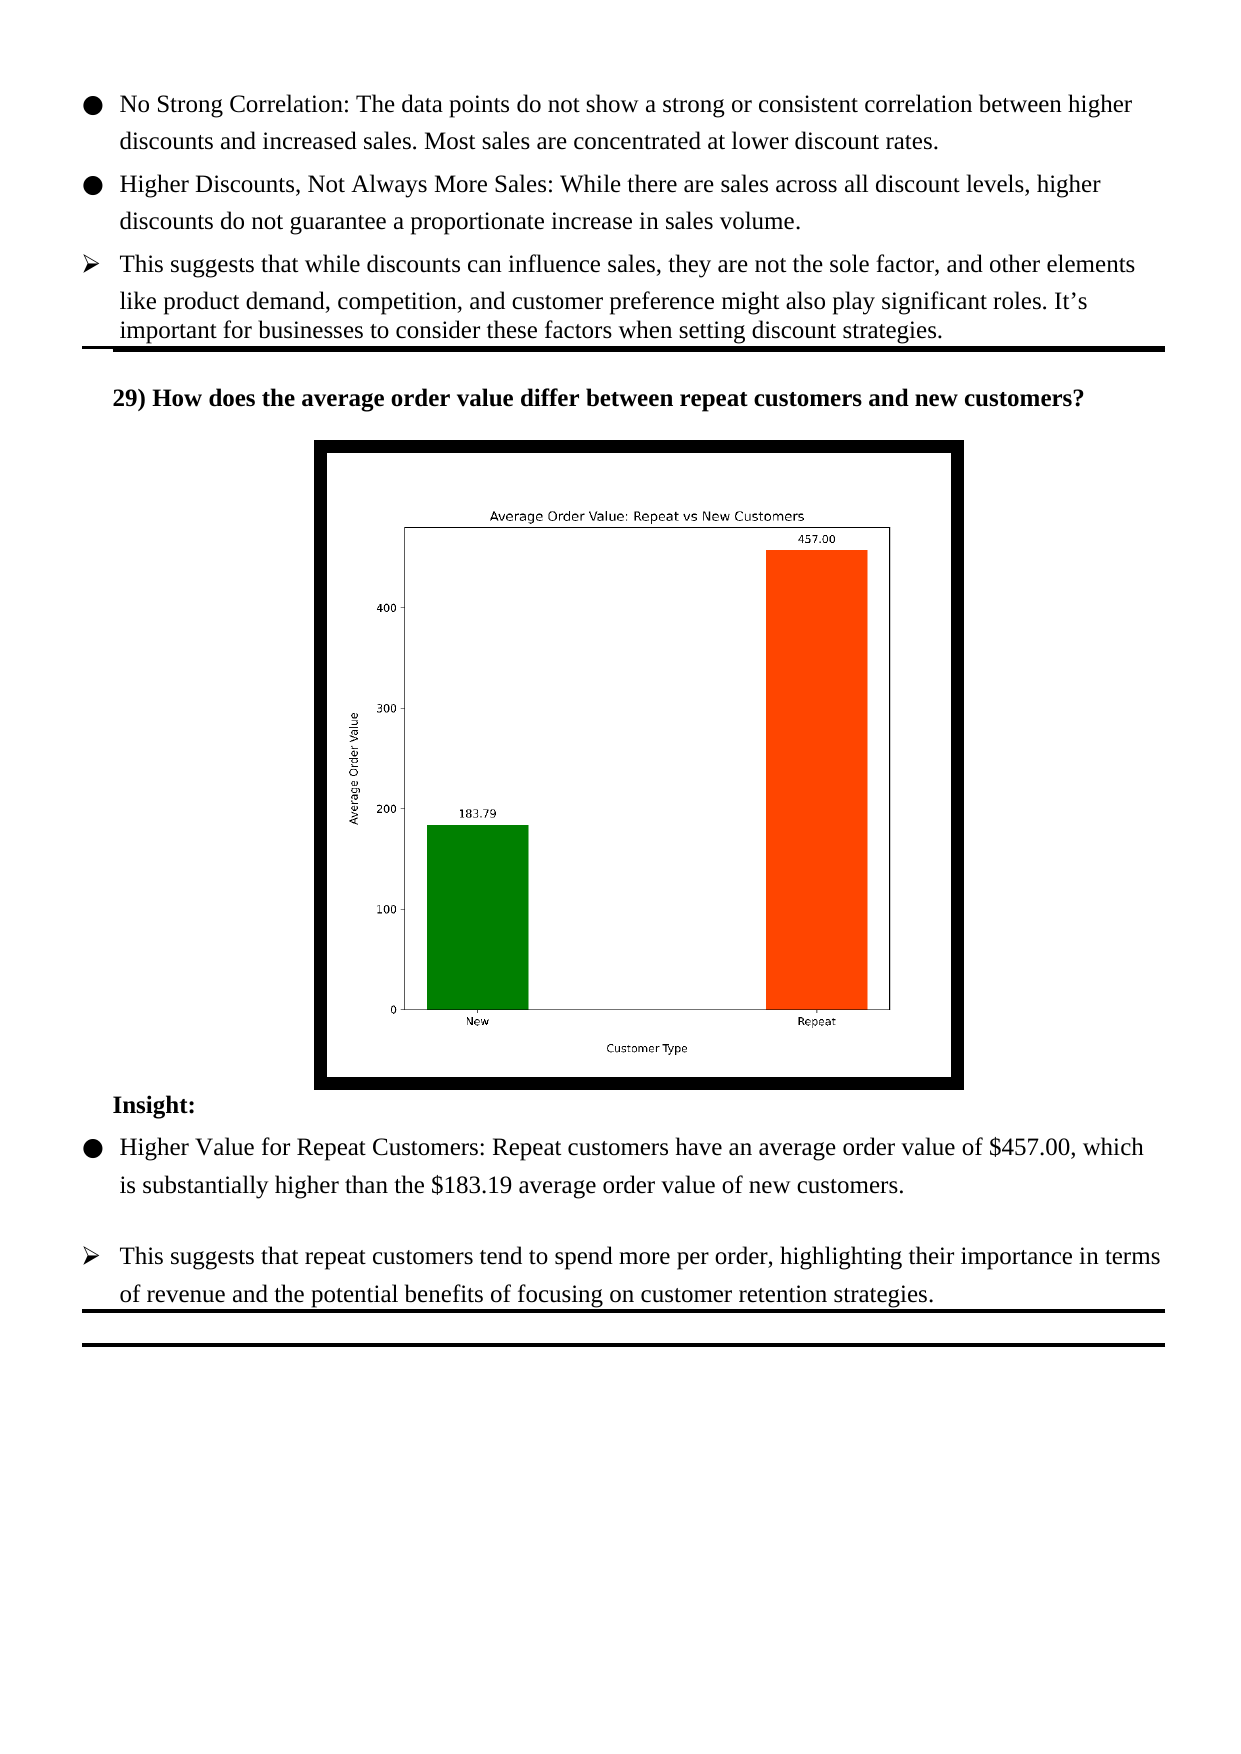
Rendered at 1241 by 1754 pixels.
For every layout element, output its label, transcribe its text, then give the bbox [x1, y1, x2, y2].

picture [327, 453, 951, 1077]
text 29) How does the average order value differ between repeat customers and new customers? [112, 378, 1165, 412]
text Insight: [112, 1090, 1165, 1119]
list No Strong Correlation: The data points do not show a strong or consistent correlation between higher discounts and increased sales. Most sales are concentrated at lower discount rates. [82, 75, 1165, 155]
list Higher Value for Repeat Customers: Repeat customers have an average order value of $457.00, which is substantially higher than the $183.19 average order value of new customers. [82, 1119, 1165, 1199]
list This suggests that repeat customers tend to spend more per order, highlighting their importance in terms of revenue and the potential benefits of focusing on customer retention strategies. [82, 1227, 1165, 1309]
list This suggests that while discounts can influence sales, they are not the sole factor, and other elements like product demand, competition, and customer preference might also play significant roles. It’s important for businesses to consider these factors when setting discount strategies. [82, 235, 1165, 346]
list Higher Discounts, Not Always More Sales: While there are sales across all discount levels, higher discounts do not guarantee a proportionate increase in sales volume. [82, 155, 1165, 235]
